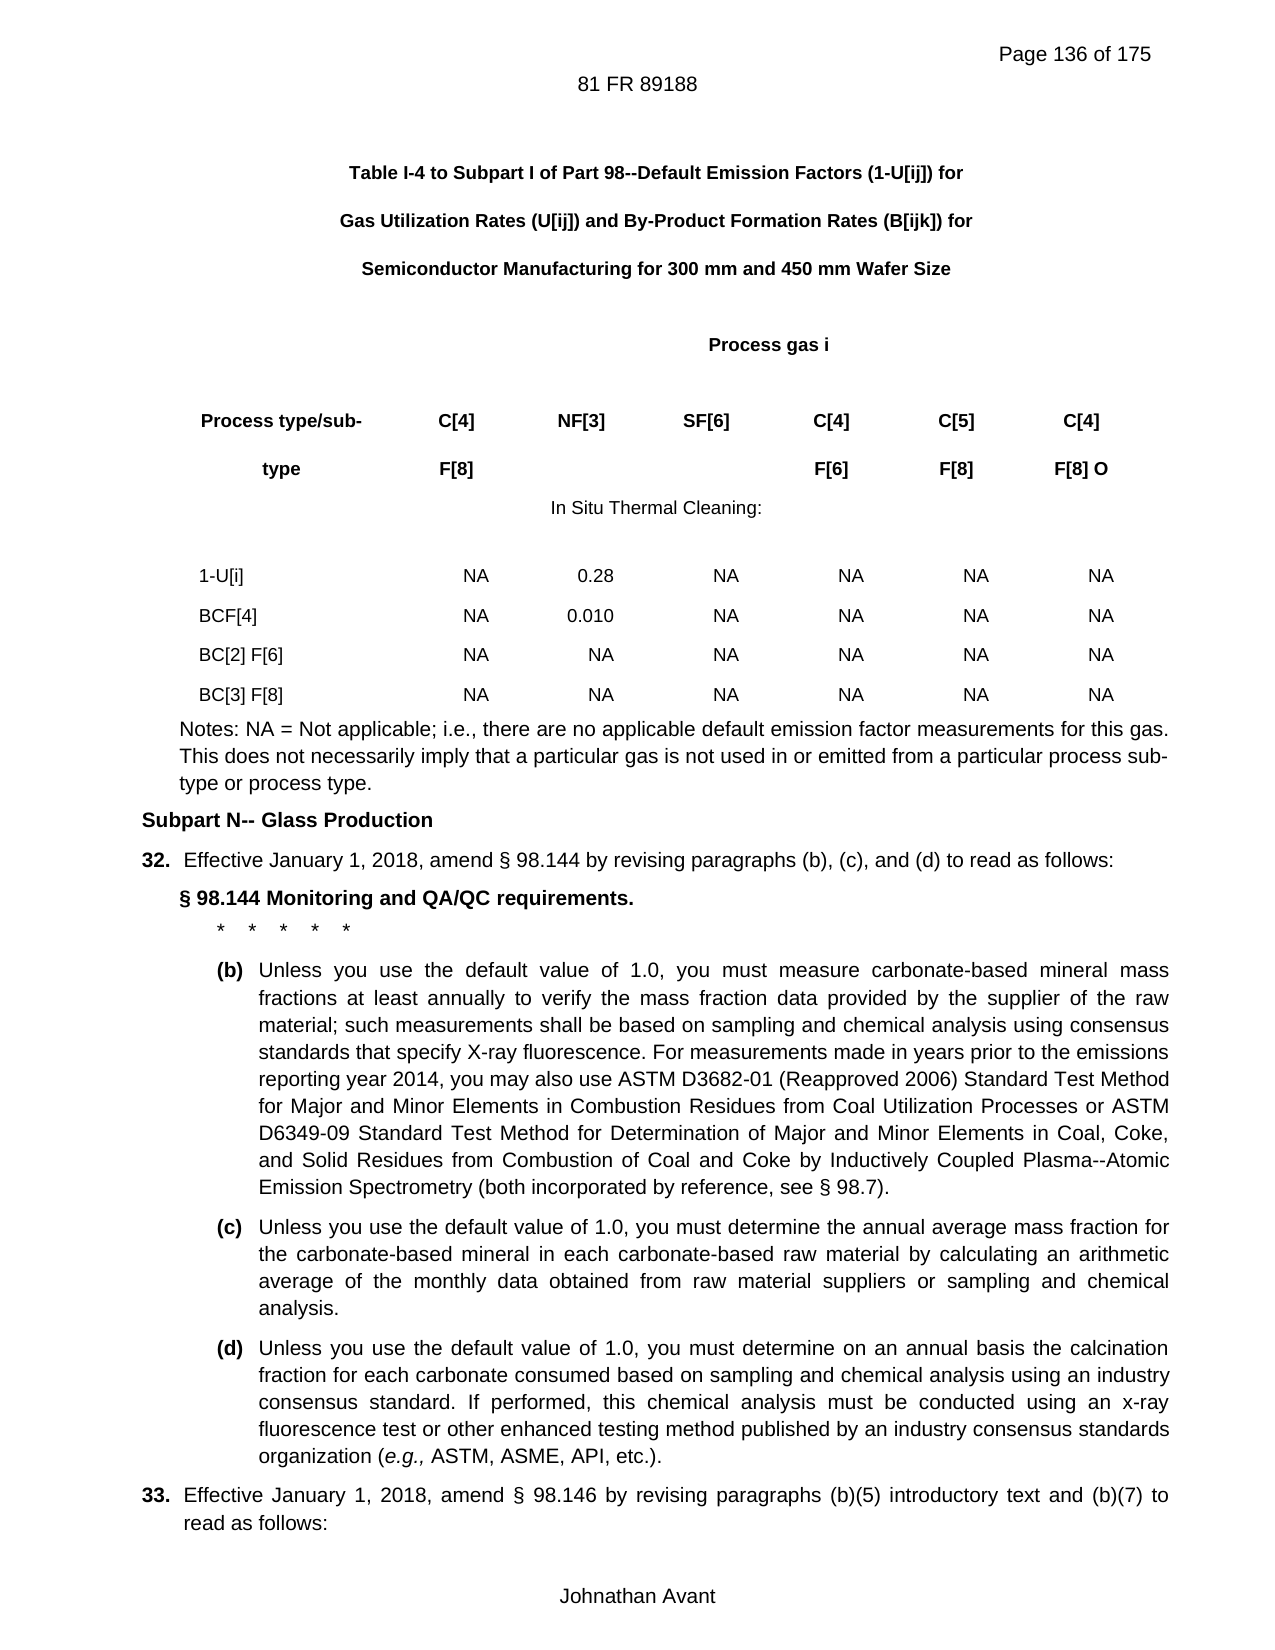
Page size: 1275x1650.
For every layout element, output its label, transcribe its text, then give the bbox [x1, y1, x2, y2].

list requirements. [179, 884, 1171, 909]
list Unless you use the default value of 1.0, you must determine on an annual basis the calcination fraction for each carbonate consumed based on sampling and chemical analysis using an industry consensus standard. If performed, this chemical analysis must be conducted using an x-ray fluorescence test or other enhanced testing method published by an industry consensus standards organization (e.g., ASTM, ASME, API, etc.). [217, 1332, 1171, 1468]
list Unless you use the default value of 1.0, you must measure carbonate-based mineral mass fractions at least annually to verify the mass fraction data provided by the supplier of the raw material; such measurements shall be based on sampling and chemical analysis using consensus standards that specify X-ray fluorescence. For measurements made in years prior to the emissions reporting year 2014, you may also use ASTM D3682-01 (Reapproved 2006) Standard Test Method for Major and Minor Elements in Combustion Residues from Coal Utilization Processes or ASTM D6349-09 Standard Test Method for Determination of Major and Minor Elements in Coal, Coke, and Solid Residues from Combustion of Coal and Coke by Inductively Coupled Plasma--Atomic Emission Spectrometry (both incorporated by reference, see § 98.7). [217, 955, 1171, 1199]
text * * * * * [217, 916, 1171, 943]
list Unless you use the default value of 1.0, you must determine the annual average mass fraction for the carbonate-based mineral in each carbonate-based raw material by calculating an arithmetic average of the monthly data obtained from raw material suppliers or sampling and chemical analysis. [217, 1211, 1171, 1320]
list Effective January 1, 2018, amend § 98.144 by revising paragraphs (b), (c), and (d) to read as follows: [142, 845, 1171, 872]
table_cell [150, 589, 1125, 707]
list Effective January 1, 2018, amend § 98.146 by revising paragraphs (b)(5) introductory text and (b)(7) to read as follows: [142, 1480, 1171, 1534]
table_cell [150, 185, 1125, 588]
text Notes: NA = Not applicable; i.e., there are no applicable default emission factor measurements for this gas. This does not necessarily imply that a particular gas is not used in or emitted from a particular process sub-type or process type. [179, 713, 1171, 795]
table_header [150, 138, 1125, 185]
